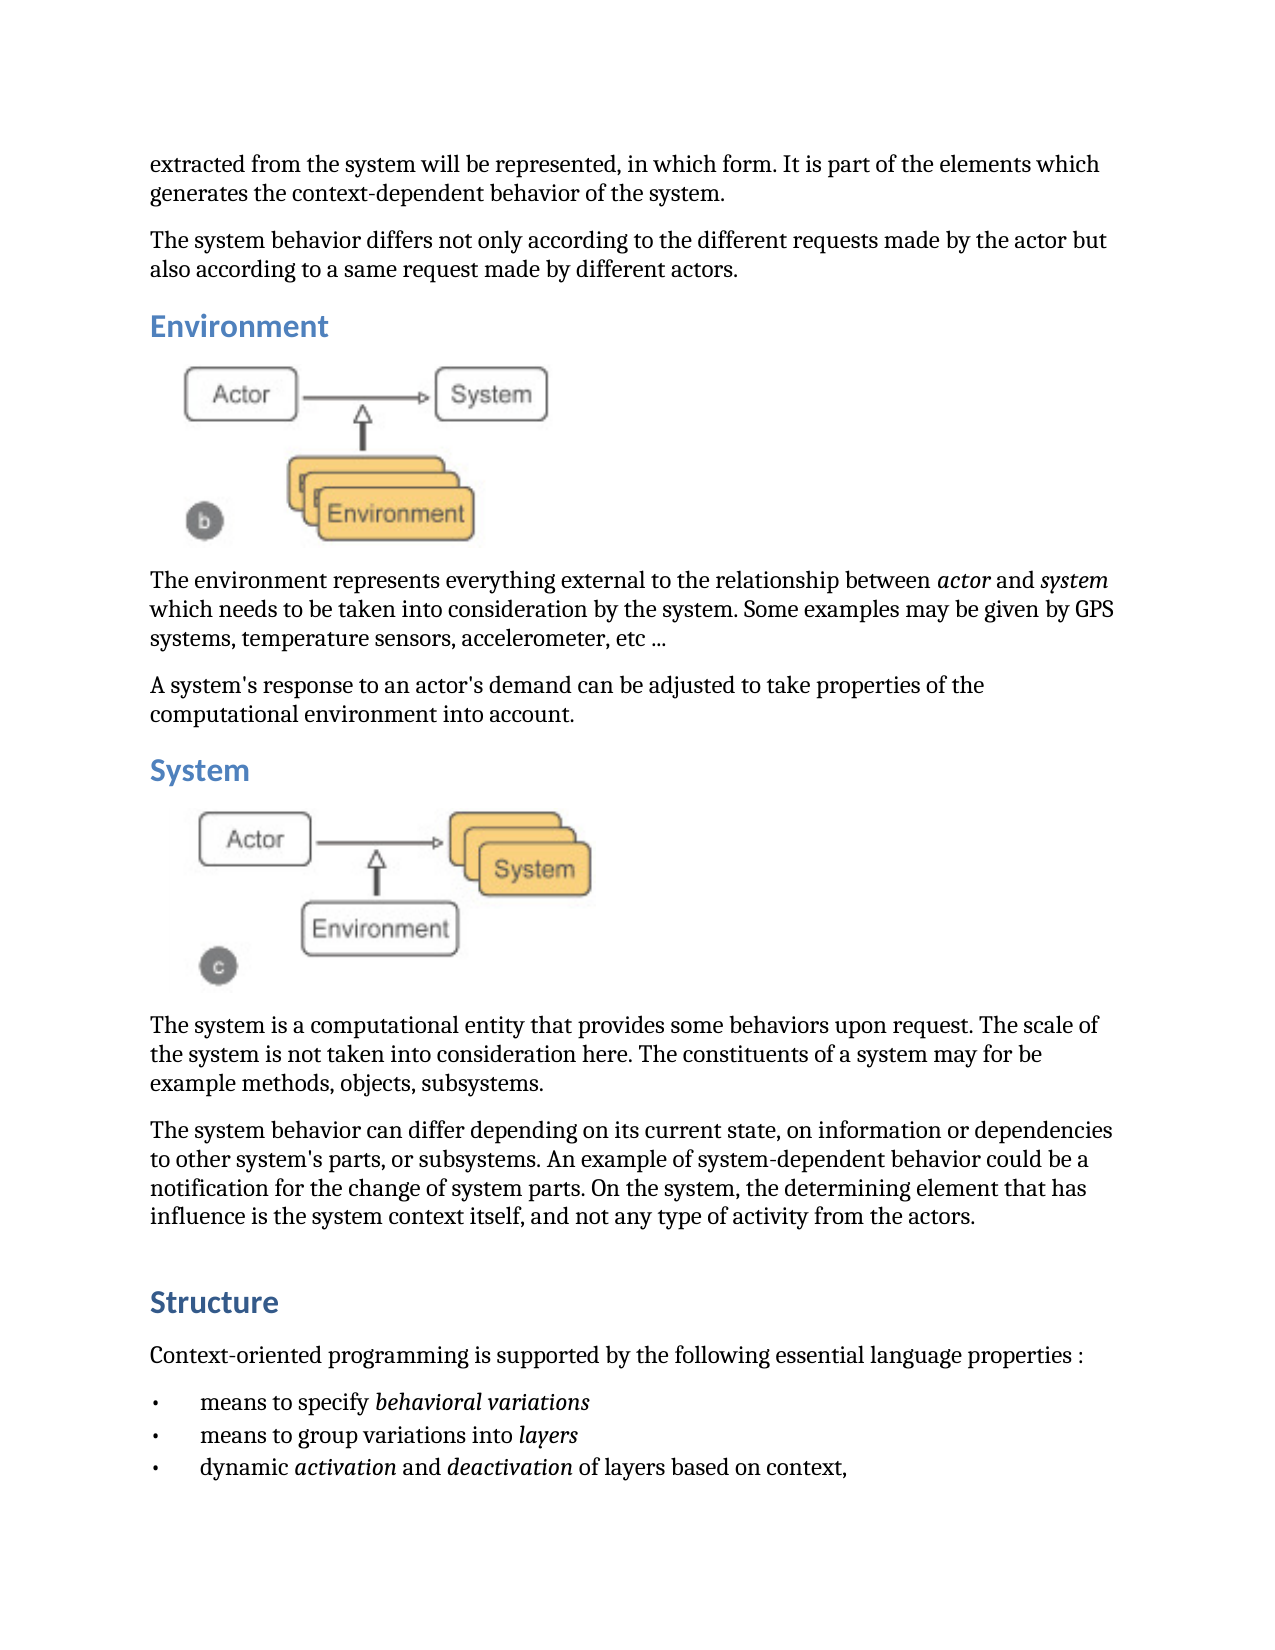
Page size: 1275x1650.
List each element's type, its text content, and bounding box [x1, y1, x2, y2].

subtitle Structure [150, 1281, 1125, 1322]
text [150, 150, 1125, 207]
subtitle Environment [150, 304, 1125, 345]
picture [168, 808, 596, 993]
text The system is a computational entity that provides some behaviors upon request. The scale of the system is not taken into consideration here. The constituents of a system may for be example methods, objects, subsystems. [150, 1011, 1125, 1097]
subtitle System [150, 749, 1125, 790]
text A system's response to an actor's demand can be adjusted to take properties of the computational environment into account. [150, 671, 1125, 729]
text The environment represents everything external to the relationship between actor and system which needs to be taken into consideration by the system. Some examples may be given by GPS systems, temperature sensors, accelerometer, etc ... [150, 566, 1125, 652]
list means to specify behavioral variations [150, 1388, 1125, 1417]
list dynamic activation and deactivation of layers based on context, [150, 1453, 1125, 1482]
text Context-oriented programming is supported by the following essential language properties : [150, 1341, 1125, 1369]
list means to group variations into layers [150, 1421, 1125, 1449]
picture [168, 364, 563, 548]
text The system behavior differs not only according to the different requests made by the actor but also according to a same request made by different actors. [150, 226, 1125, 284]
text The system behavior can differ depending on its current state, on information or dependencies to other system's parts, or subsystems. An example of system-dependent behavior could be a notification for the change of system parts. On the system, the determining element that has influence is the system context itself, and not any type of activity from the actors. [150, 1116, 1125, 1231]
